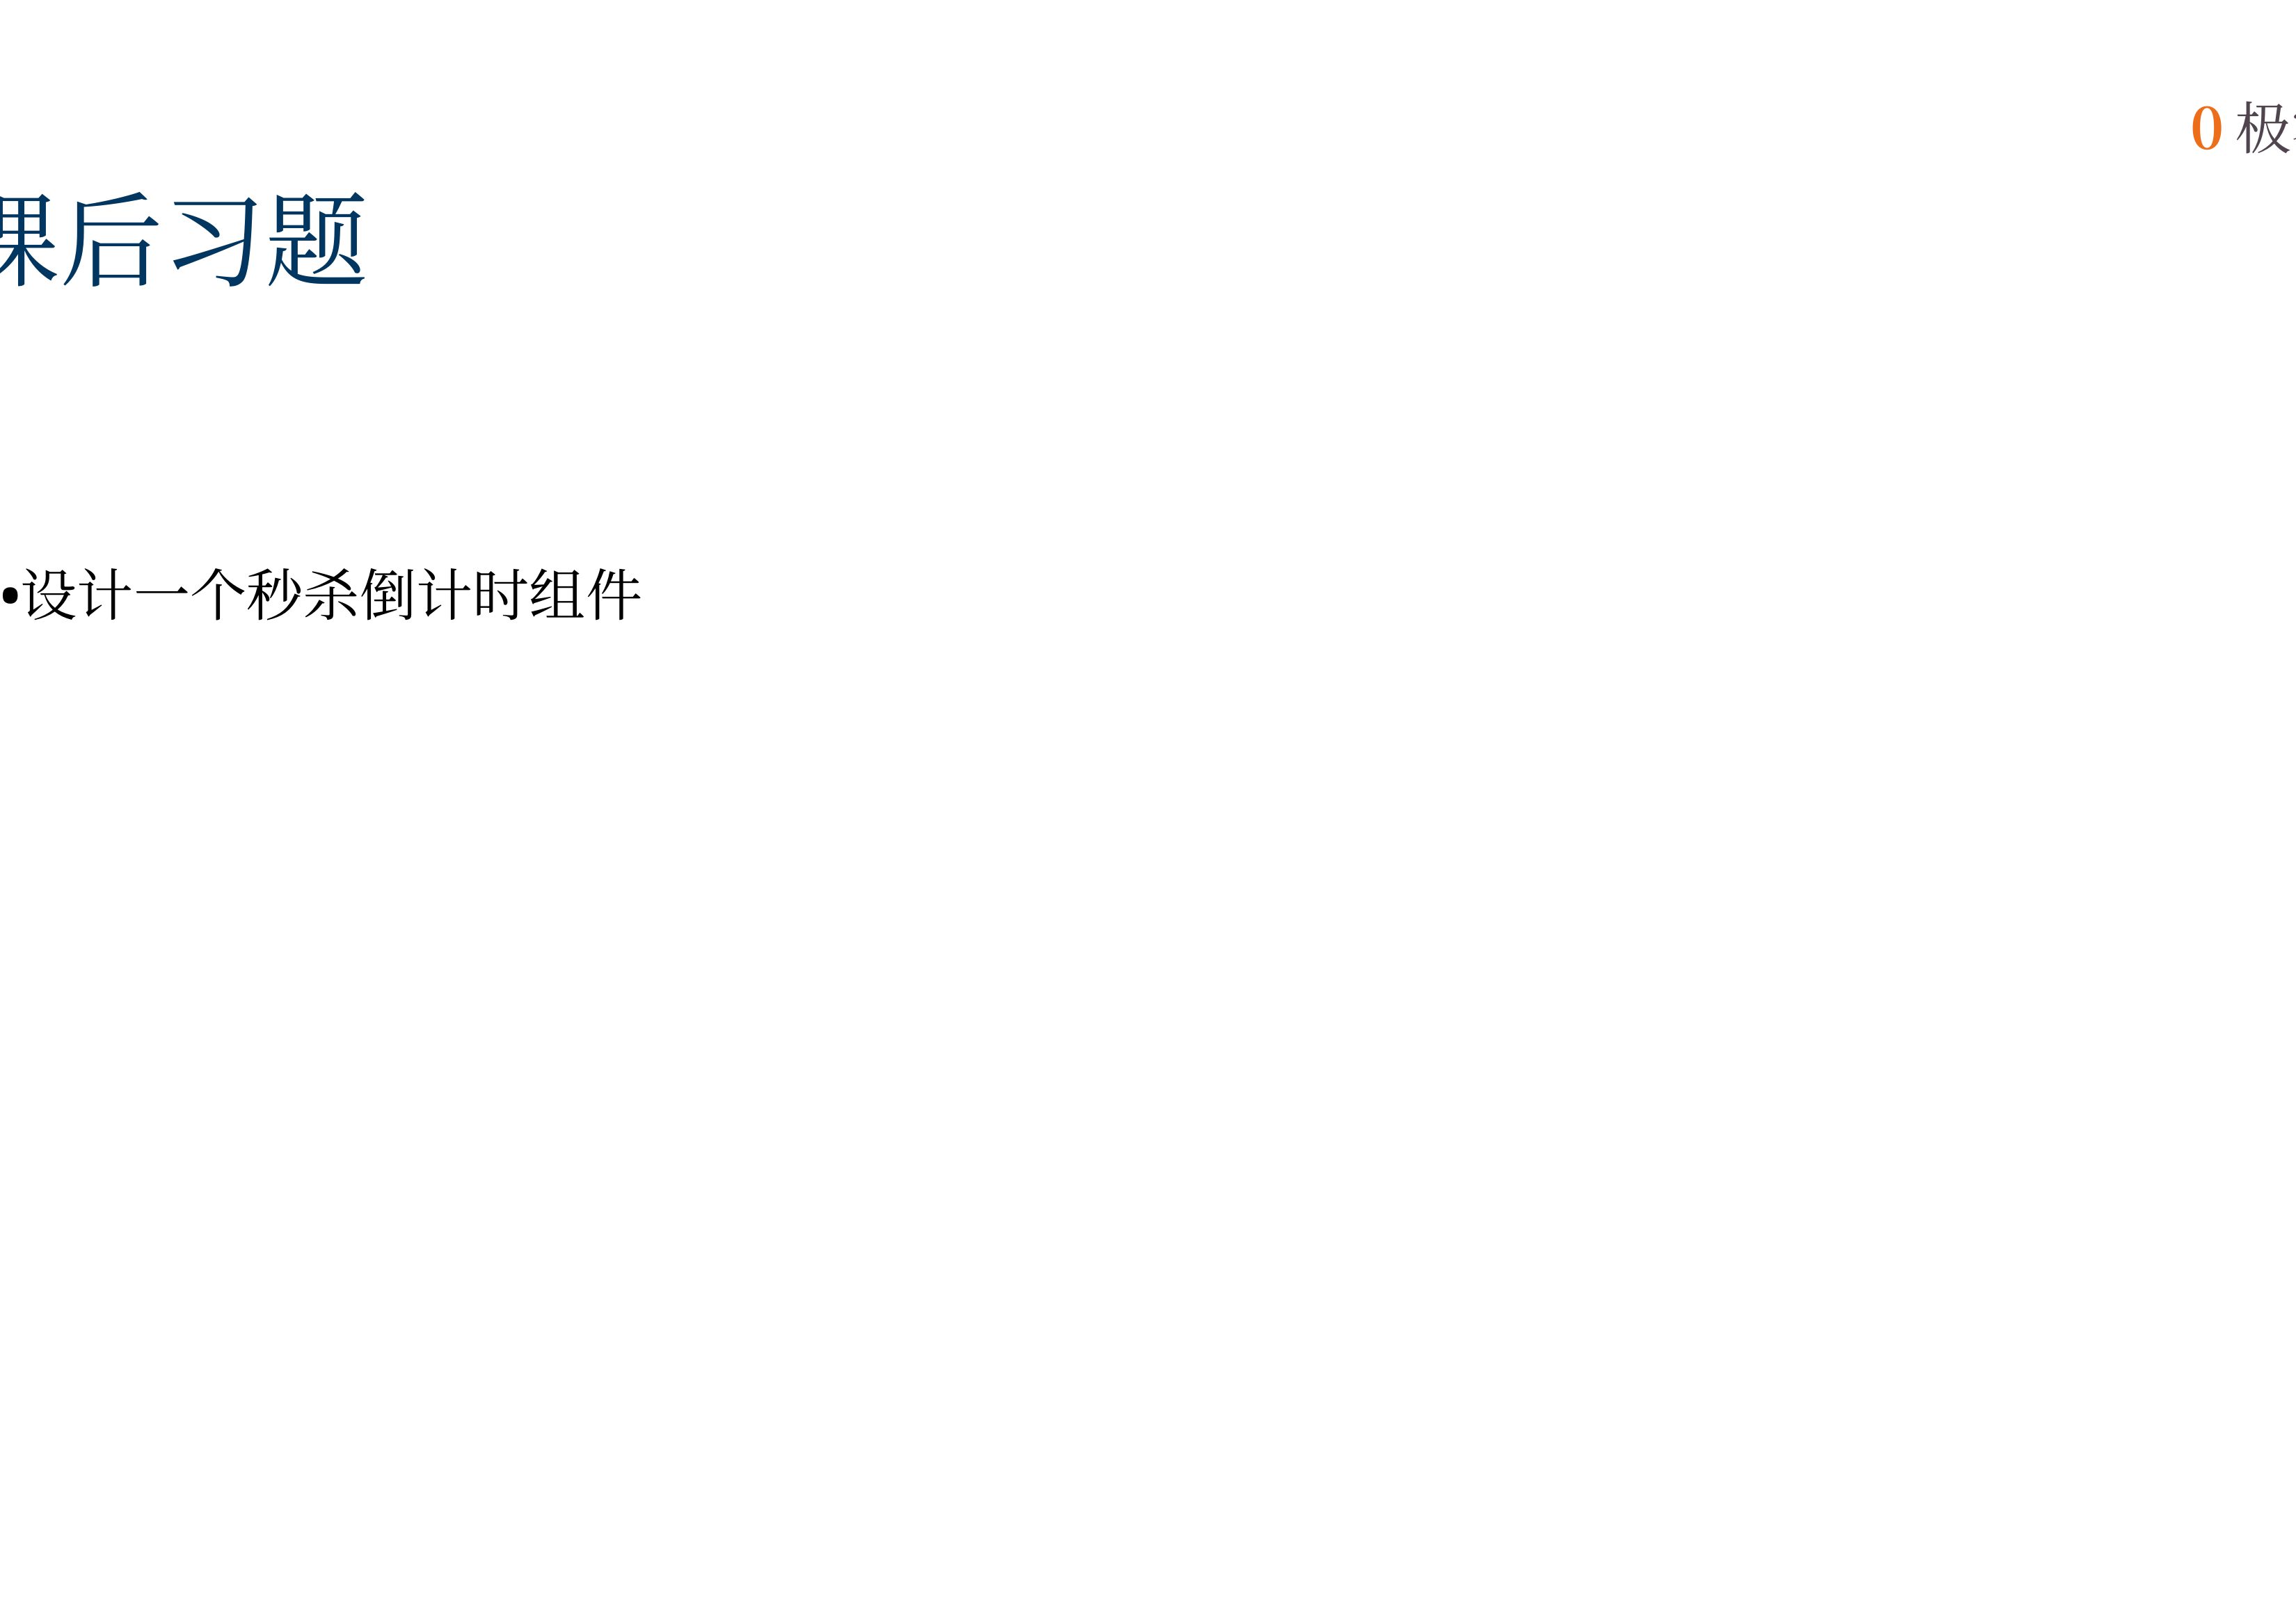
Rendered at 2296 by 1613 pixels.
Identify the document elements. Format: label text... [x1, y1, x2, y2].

text •设计一个秒杀倒计时组件 [0, 551, 1256, 632]
